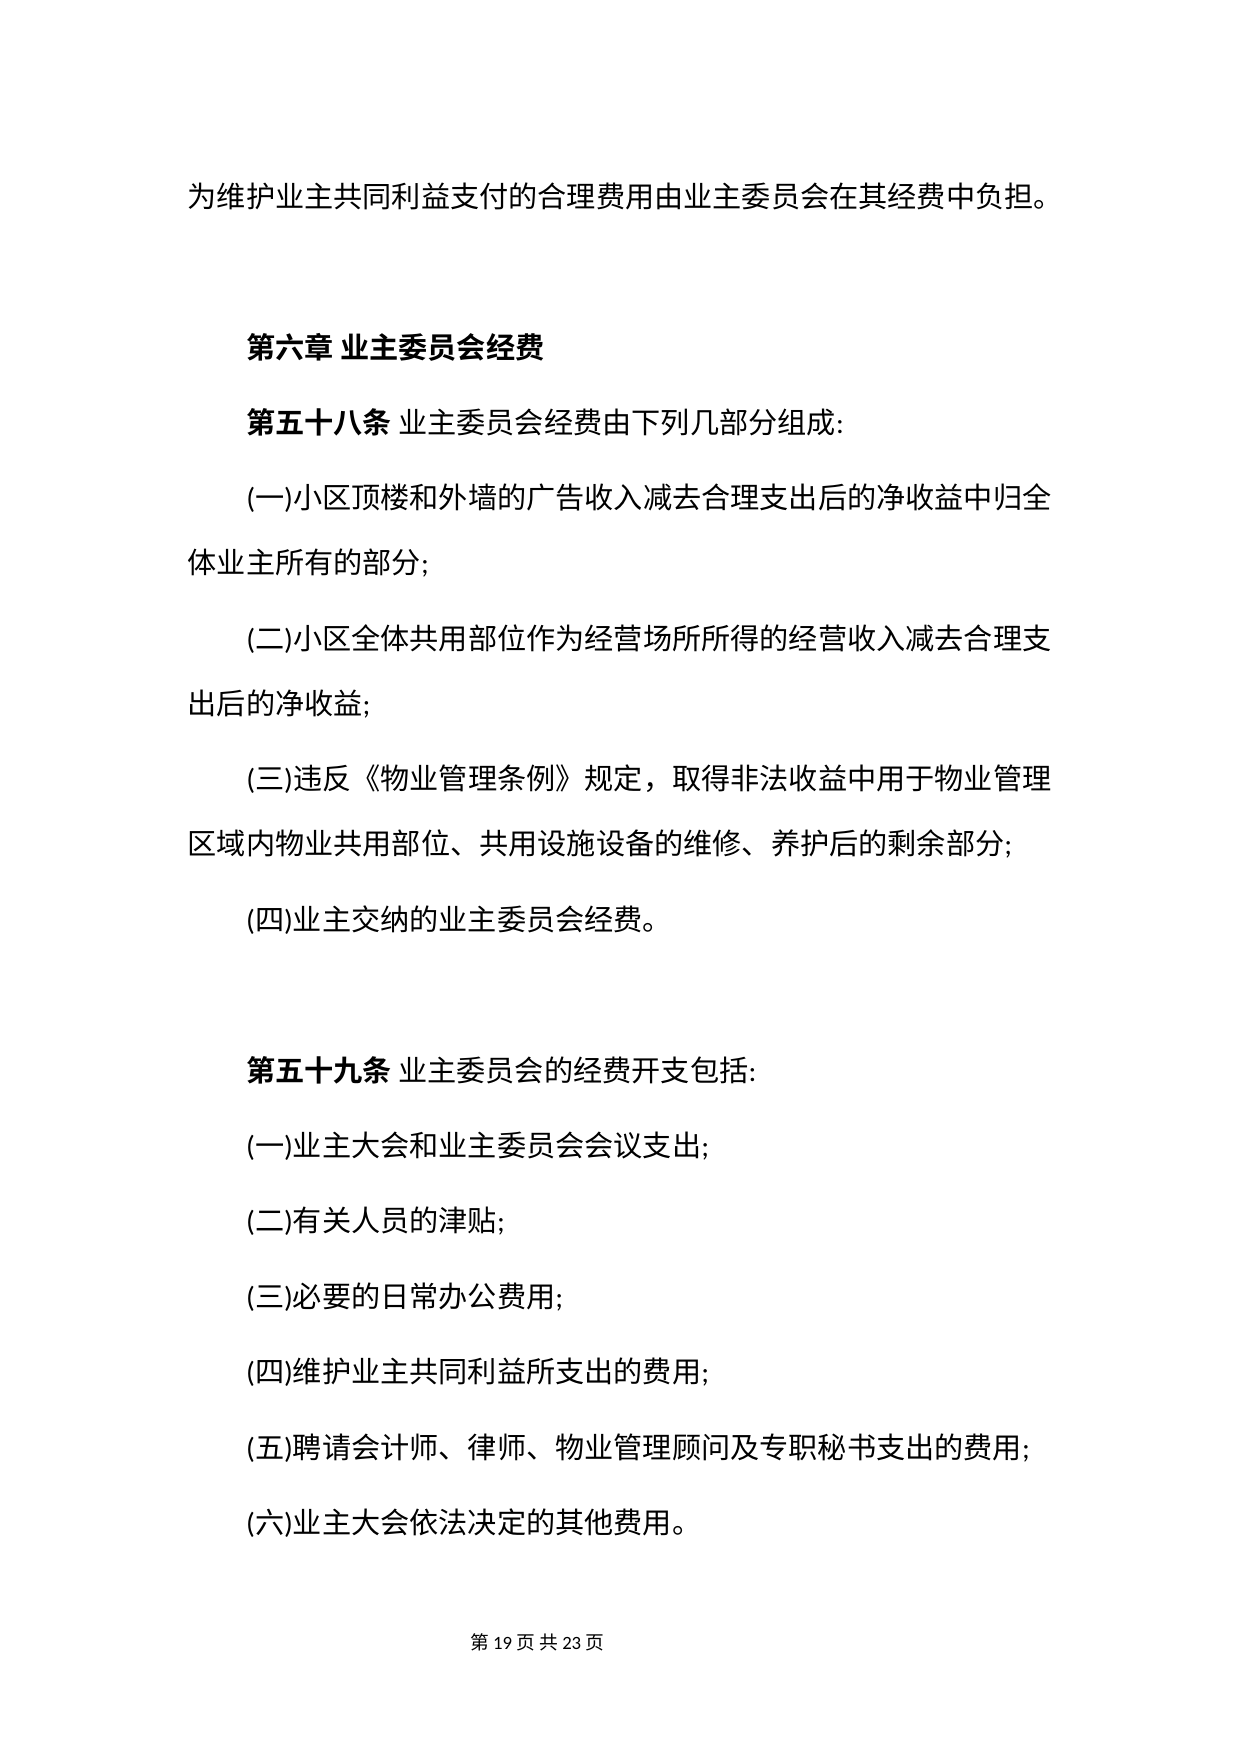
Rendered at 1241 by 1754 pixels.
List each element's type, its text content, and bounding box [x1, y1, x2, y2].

text (二)有关人员的津贴; [187, 1187, 1053, 1252]
text 第五十八条 业主委员会经费由下列几部分组成: [187, 388, 1053, 453]
text (一)业主大会和业主委员会会议支出; [187, 1111, 1053, 1176]
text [187, 162, 1053, 227]
text (五)聘请会计师、律师、物业管理顾问及专职秘书支出的费用; [187, 1413, 1053, 1478]
text (六)业主大会依法决定的其他费用。 [187, 1488, 1053, 1553]
text (三)违反《物业管理条例》规定，取得非法收益中用于物业管理区域内物业共用部位、共用设施设备的维修、养护后的剩余部分; [187, 744, 1053, 874]
text (三)必要的日常办公费用; [187, 1262, 1053, 1327]
text (一)小区顶楼和外墙的广告收入减去合理支出后的净收益中归全体业主所有的部分; [187, 464, 1053, 594]
text 第五十九条 业主委员会的经费开支包括: [187, 1036, 1053, 1101]
text 第六章 业主委员会经费 [187, 313, 1053, 378]
text (四)业主交纳的业主委员会经费。 [187, 885, 1053, 950]
text (二)小区全体共用部位作为经营场所所得的经营收入减去合理支出后的净收益; [187, 604, 1053, 734]
text (四)维护业主共同利益所支出的费用; [187, 1337, 1053, 1402]
